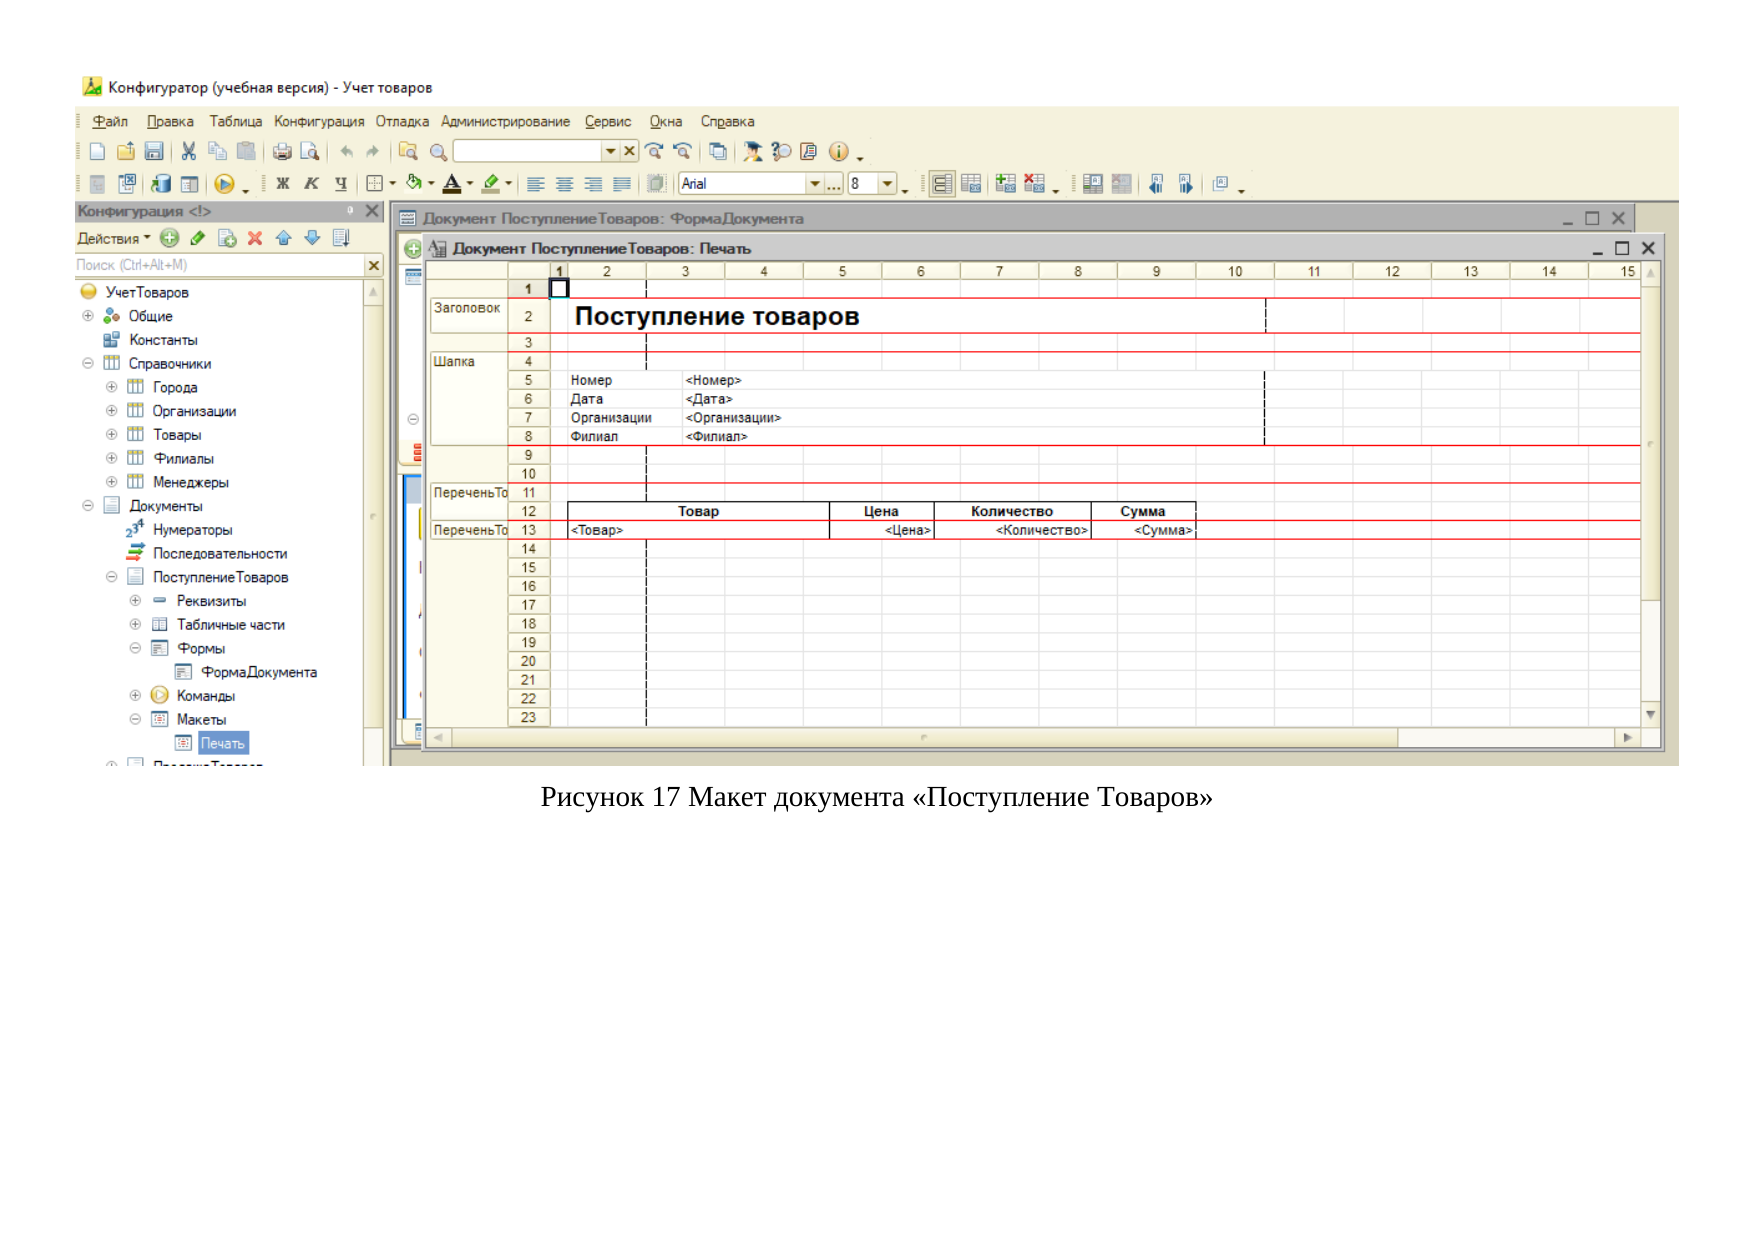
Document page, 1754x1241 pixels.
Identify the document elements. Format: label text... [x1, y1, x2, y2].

picture [75, 75, 1679, 766]
text Рисунок 17 Макет документа «Поступление Товаров» [75, 779, 1679, 813]
